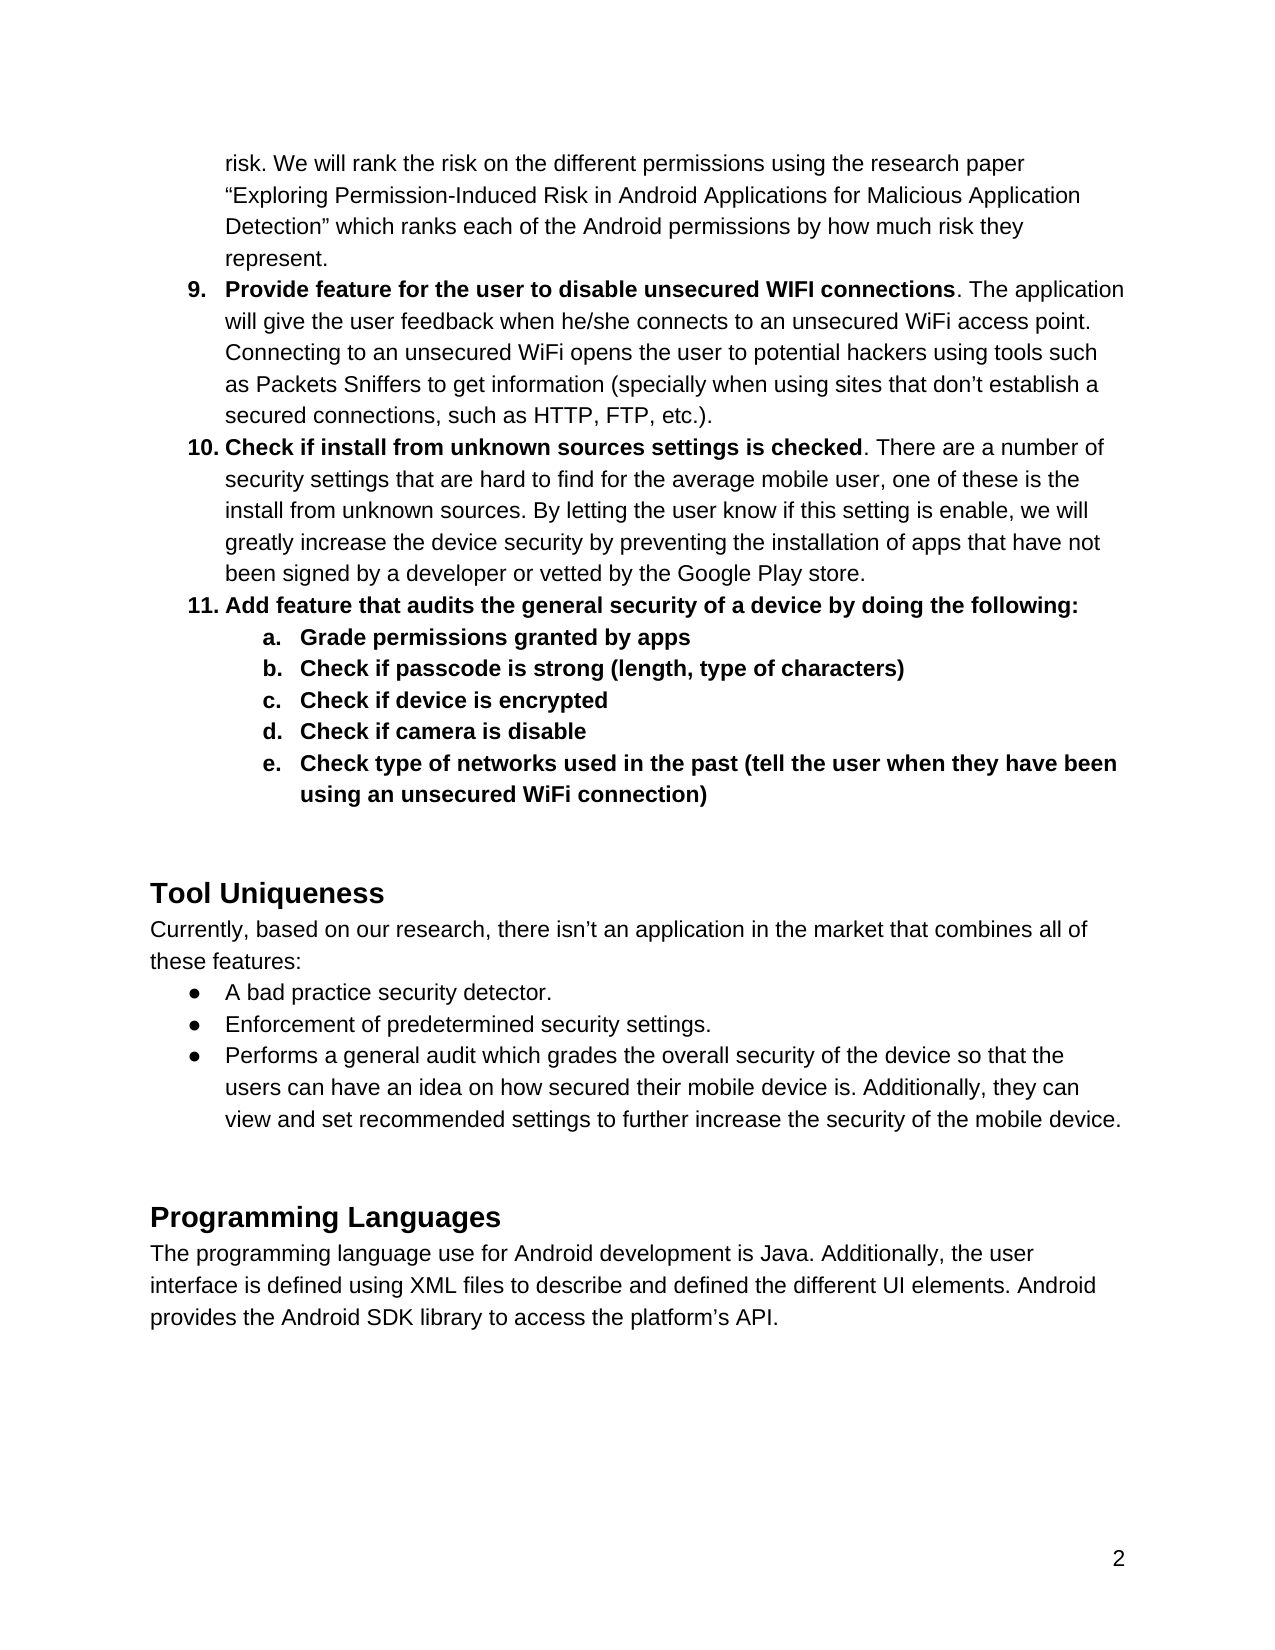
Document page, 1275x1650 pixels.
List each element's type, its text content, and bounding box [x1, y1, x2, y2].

text The programming language use for Android development is Java. Additionally, the user [150, 1240, 1125, 1267]
text Programming Languages [150, 1200, 1125, 1234]
list Check type of networks used in the past (tell the user when they have been using an unsecured WiFi connection) [262, 750, 1125, 808]
list Check if passcode is strong (length, type of characters) [262, 655, 1125, 681]
list Check if device is encrypted [262, 687, 1125, 713]
list Check if camera is disable [262, 718, 1125, 744]
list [187, 150, 1125, 271]
list Enforcement of predetermined security settings. [187, 1011, 1125, 1037]
text interface is defined using XML files to describe and defined the different UI elements. Android provides the Android SDK library to access the platform’s API. [150, 1272, 1125, 1330]
list Provide feature for the user to disable unsecured WIFI connections. The application will give the user feedback when he/she connects to an unsecured WiFi access point. Connecting to an unsecured WiFi opens the user to potential hackers using tools such as Packets Sniffers to get information (specially when using sites that don’t establish a secured connections, such as HTTP, FTP, etc.). [187, 276, 1125, 429]
list Grade permissions granted by apps [262, 623, 1125, 650]
list A bad practice security detector. [187, 979, 1125, 1006]
text Tool Uniqueness [150, 876, 1125, 909]
list Check if install from unknown sources settings is checked. There are a number of security settings that are hard to find for the average mobile user, one of these is the install from unknown sources. By letting the user know if this setting is enable, we will greatly increase the device security by preventing the installation of apps that have not been signed by a developer or vetted by the Google Play store. [187, 434, 1125, 587]
text Currently, based on our research, there isn’t an application in the market that combines all of these features: [150, 916, 1125, 974]
list Performs a general audit which grades the overall security of the device so that the users can have an idea on how secured their mobile device is. Additionally, they can view and set recommended settings to further increase the security of the mobile device. [187, 1042, 1125, 1132]
list Add feature that audits the general security of a device by doing the following: [187, 592, 1125, 618]
